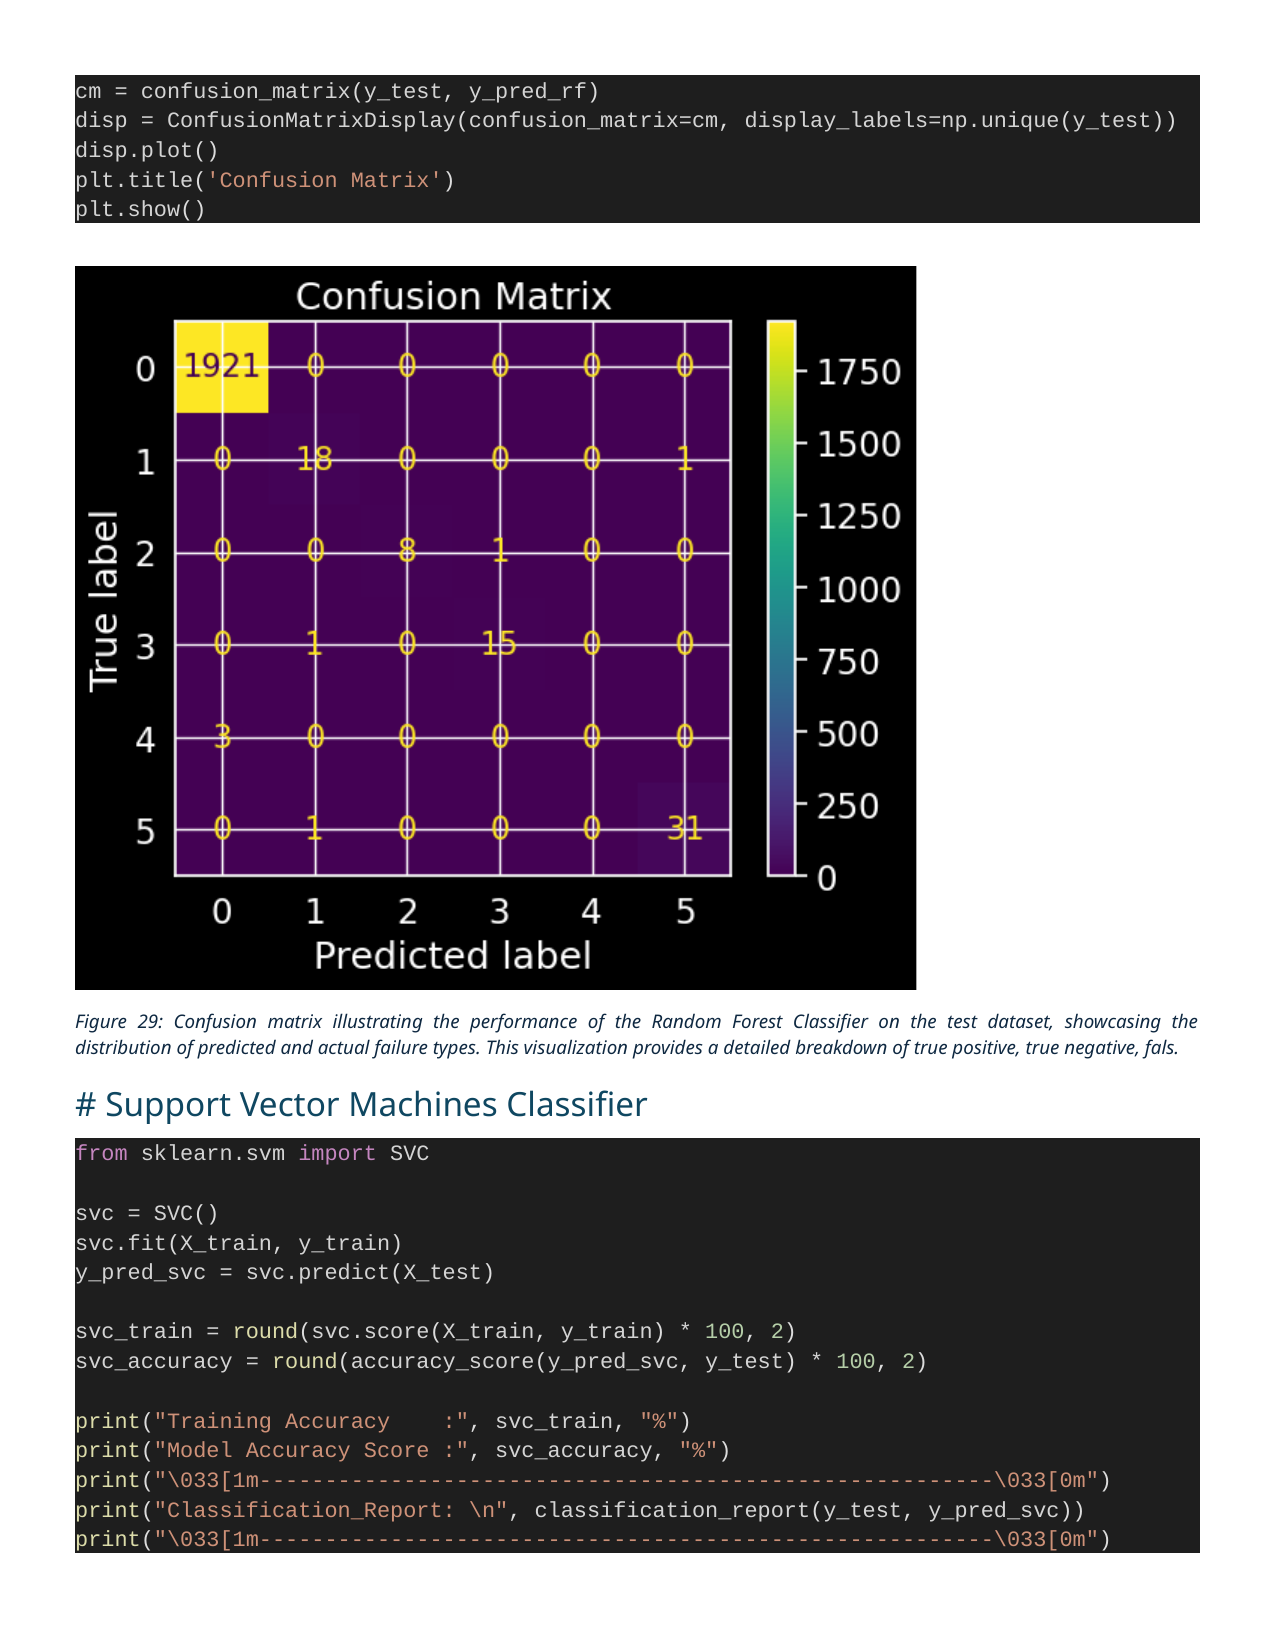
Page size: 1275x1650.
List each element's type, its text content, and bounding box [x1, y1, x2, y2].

text from sklearn.svm import SVC [75, 1138, 1200, 1167]
text plt.show() [75, 194, 1200, 223]
text svc = SVC() [75, 1197, 1200, 1227]
text print("Model Accuracy Score :", svc_accuracy, "%") [75, 1434, 1200, 1464]
subtitle # Support Vector Machines Classifier [75, 1080, 1200, 1126]
text disp = ConfusionMatrixDisplay(confusion_matrix=cm, display_labels=np.unique(y_test)) [75, 105, 1200, 134]
text disp.plot() [75, 134, 1200, 164]
text svc_accuracy = round(accuracy_score(y_pred_svc, y_test) * 100, 2) [75, 1346, 1200, 1375]
text plt.title('Confusion Matrix') [75, 164, 1200, 194]
text y_pred_svc = svc.predict(X_test) [75, 1256, 1200, 1286]
text print("Classification_Report: \n", classification_report(y_test, y_pred_svc)) [75, 1494, 1200, 1524]
text print("Training Accuracy :", svc_train, "%") [75, 1405, 1200, 1434]
text svc_train = round(svc.score(X_train, y_train) * 100, 2) [75, 1316, 1200, 1346]
text cm = confusion_matrix(y_test, y_pred_rf) [75, 75, 1200, 105]
picture [75, 266, 917, 990]
text svc.fit(X_train, y_train) [75, 1227, 1200, 1256]
text print("\033[1m--------------------------------------------------------\033[0m") [75, 1464, 1200, 1494]
text print("\033[1m--------------------------------------------------------\033[0m") [75, 1524, 1200, 1553]
